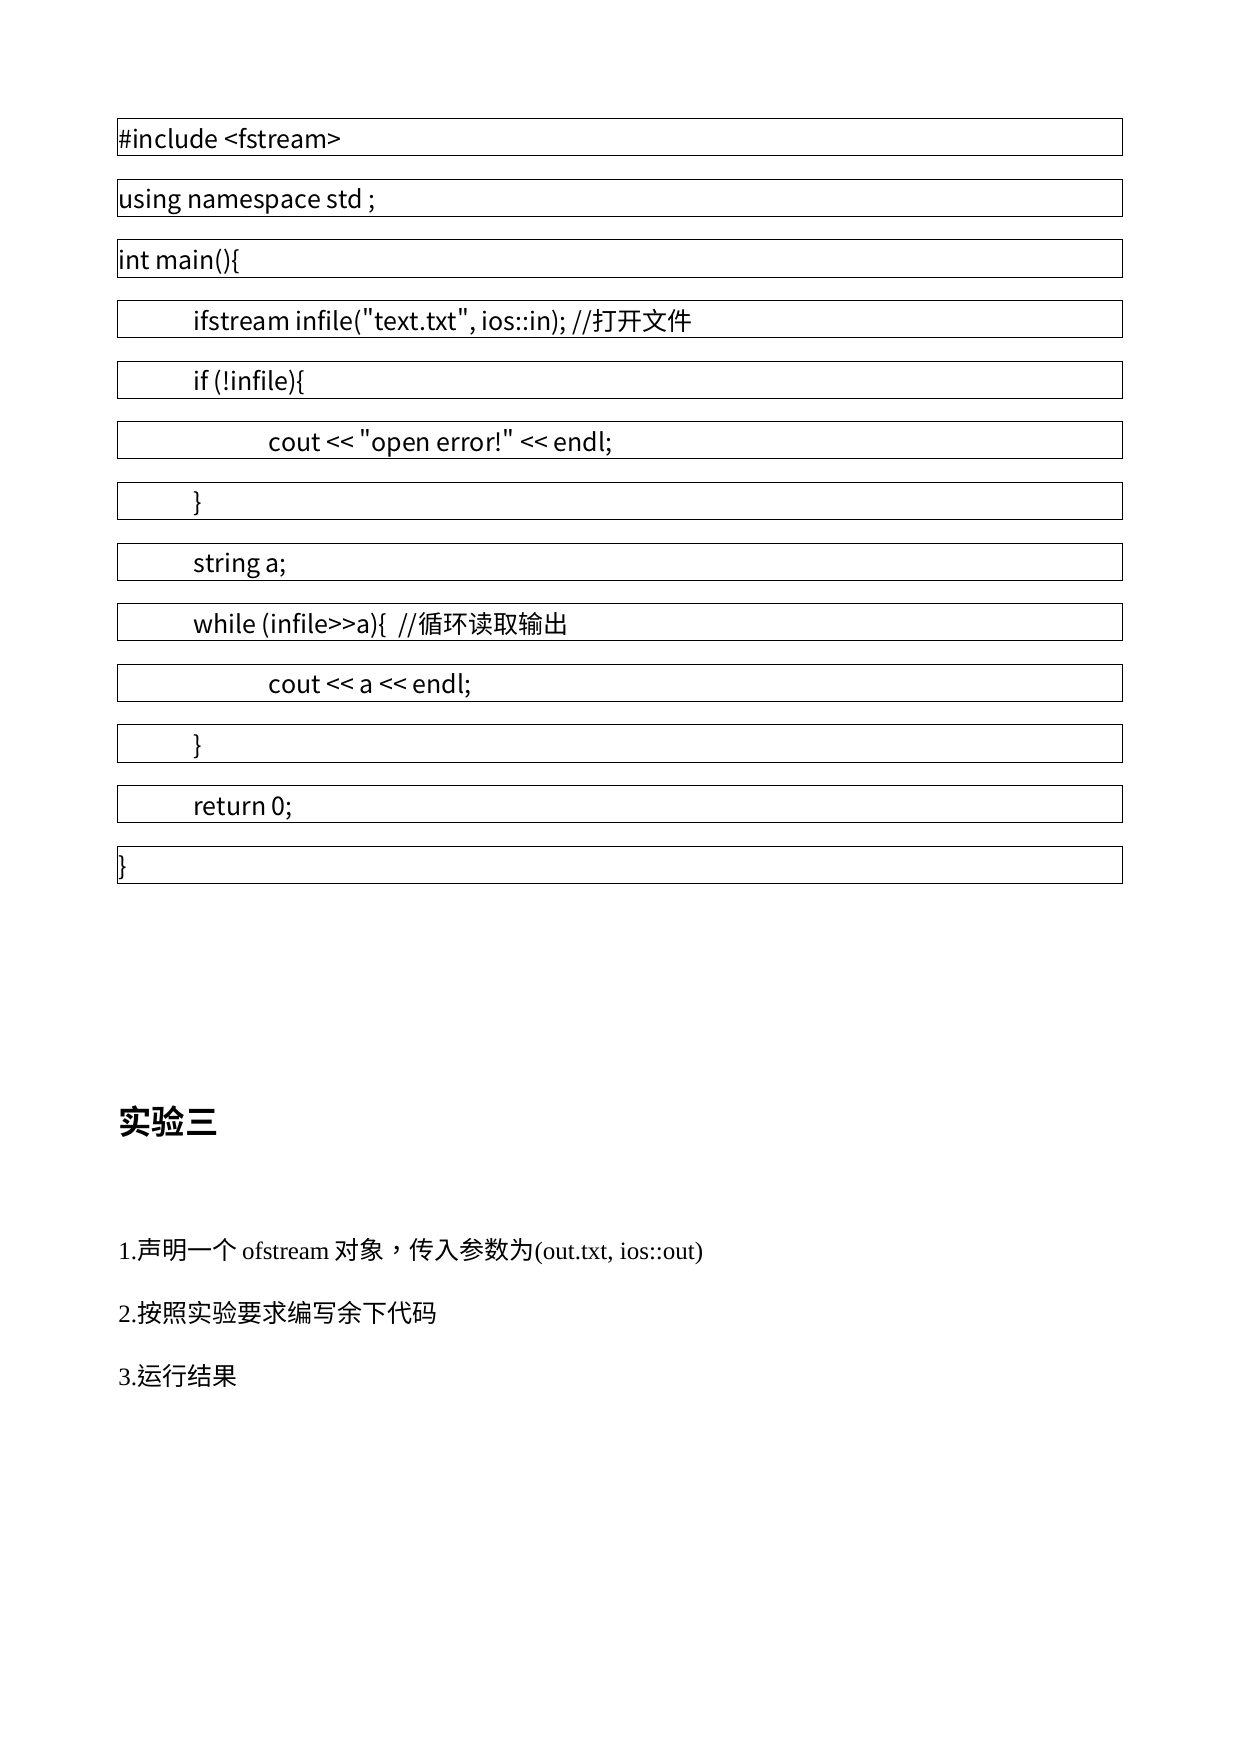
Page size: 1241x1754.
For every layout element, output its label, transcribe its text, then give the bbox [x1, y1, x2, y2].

list ifstream infile("text.txt", ios::in); //打开文件 [118, 301, 1122, 337]
list } [118, 847, 1122, 883]
list int main(){ [118, 240, 1122, 277]
list return 0; [118, 786, 1122, 822]
list cout << "open error!" << endl; [118, 422, 1122, 458]
list if (!infile){ [118, 362, 1122, 398]
list 声明一个ofstream对象，传入参数为(out.txt, ios::out) [118, 1233, 1122, 1267]
subtitle 实验三 [118, 1099, 1122, 1144]
list string a; [118, 544, 1122, 580]
list 按照实验要求编写余下代码 [118, 1295, 1122, 1329]
list while (infile>>a){ //循环读取输出 [118, 604, 1122, 640]
list } [118, 725, 1122, 762]
list #include <fstream> [118, 119, 1122, 155]
list cout << a << endl; [118, 665, 1122, 701]
list using namespace std ; [118, 180, 1122, 216]
list } [118, 483, 1122, 519]
list 运行结果 [118, 1358, 1122, 1392]
